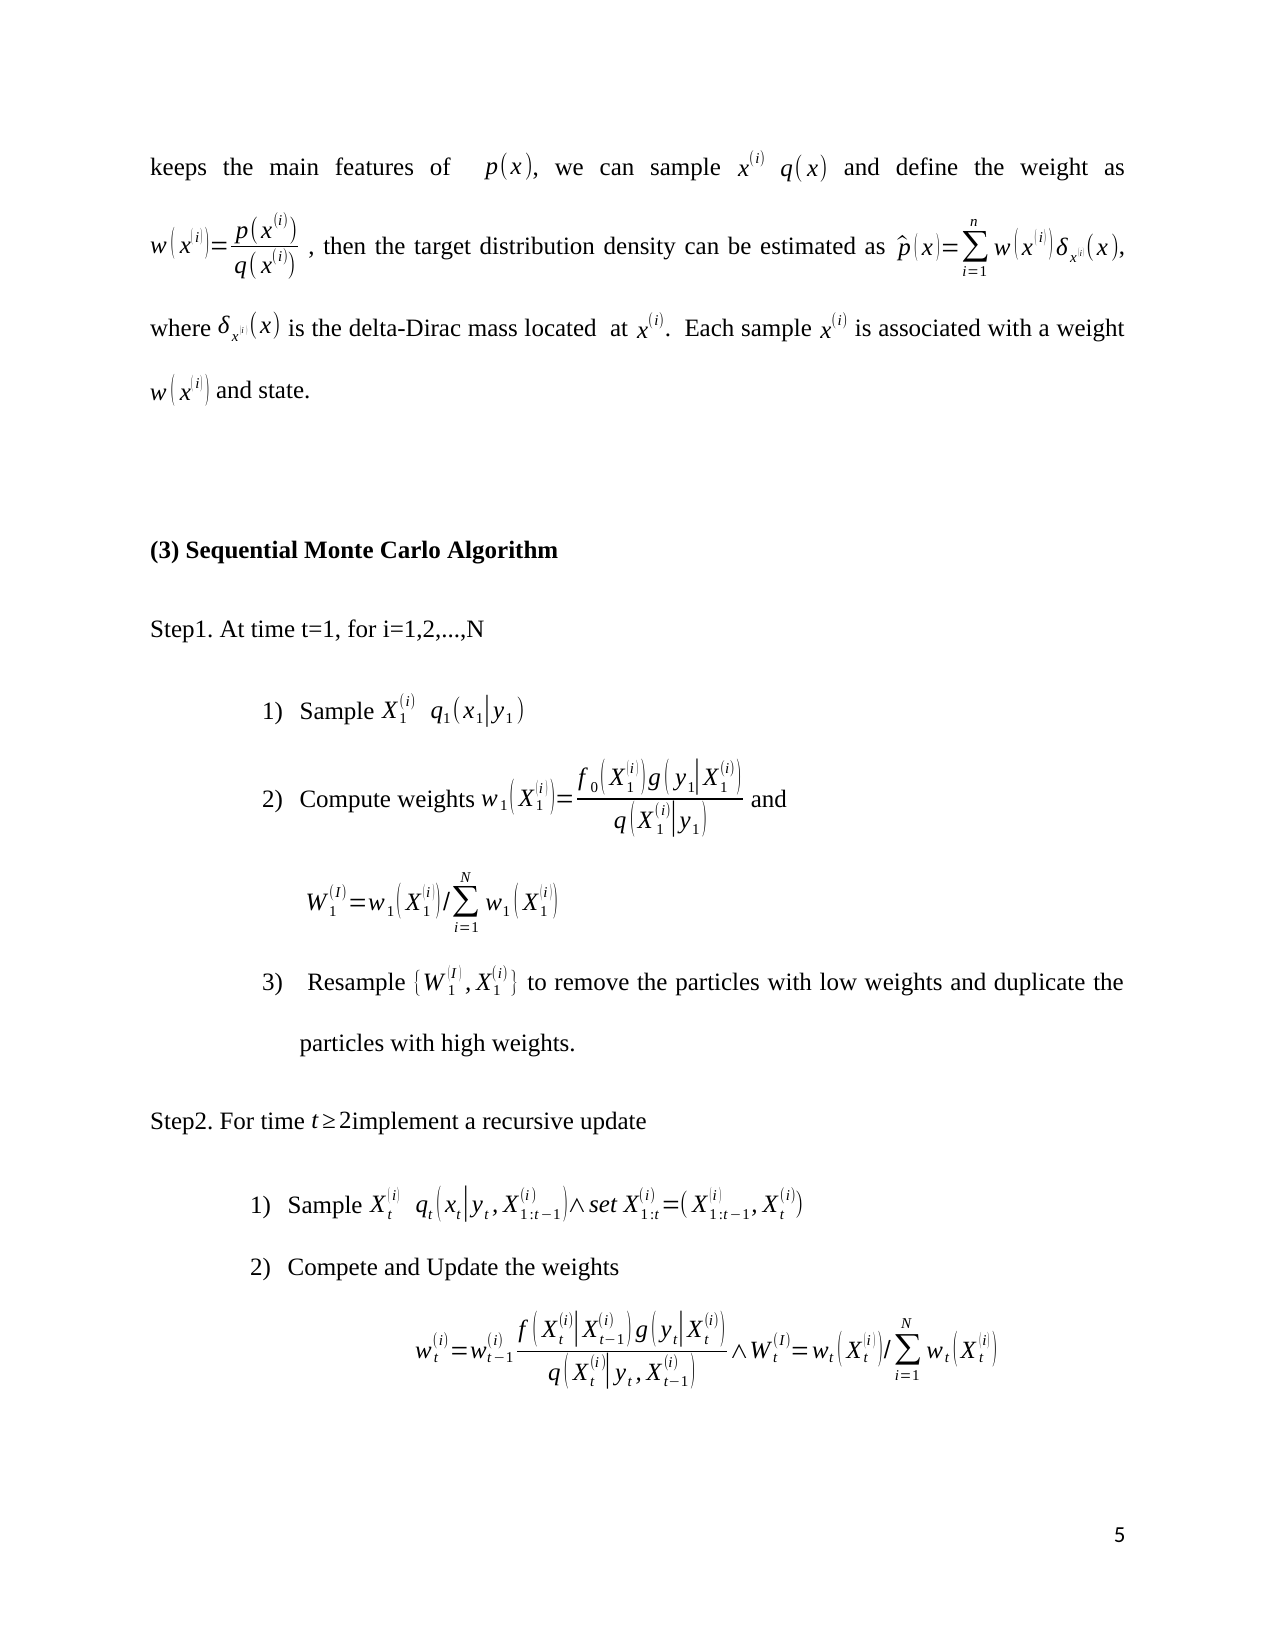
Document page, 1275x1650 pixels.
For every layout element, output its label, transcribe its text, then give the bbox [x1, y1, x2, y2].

list Sample [262, 692, 1125, 729]
list Compete and Update the weights [250, 1252, 1125, 1281]
list Compute weights and [262, 758, 1125, 839]
list Resample to remove the particles with low weights and duplicate the particles with high weights. [262, 964, 1125, 1057]
list Sample [250, 1185, 1125, 1224]
text Step2. For time implement a recursive update [150, 1106, 1125, 1135]
text Step1. At time t=1, for i=1,2,...,N [150, 614, 1125, 642]
text (3) Sequential Monte Carlo Algorithm [150, 535, 1125, 564]
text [150, 150, 1125, 407]
